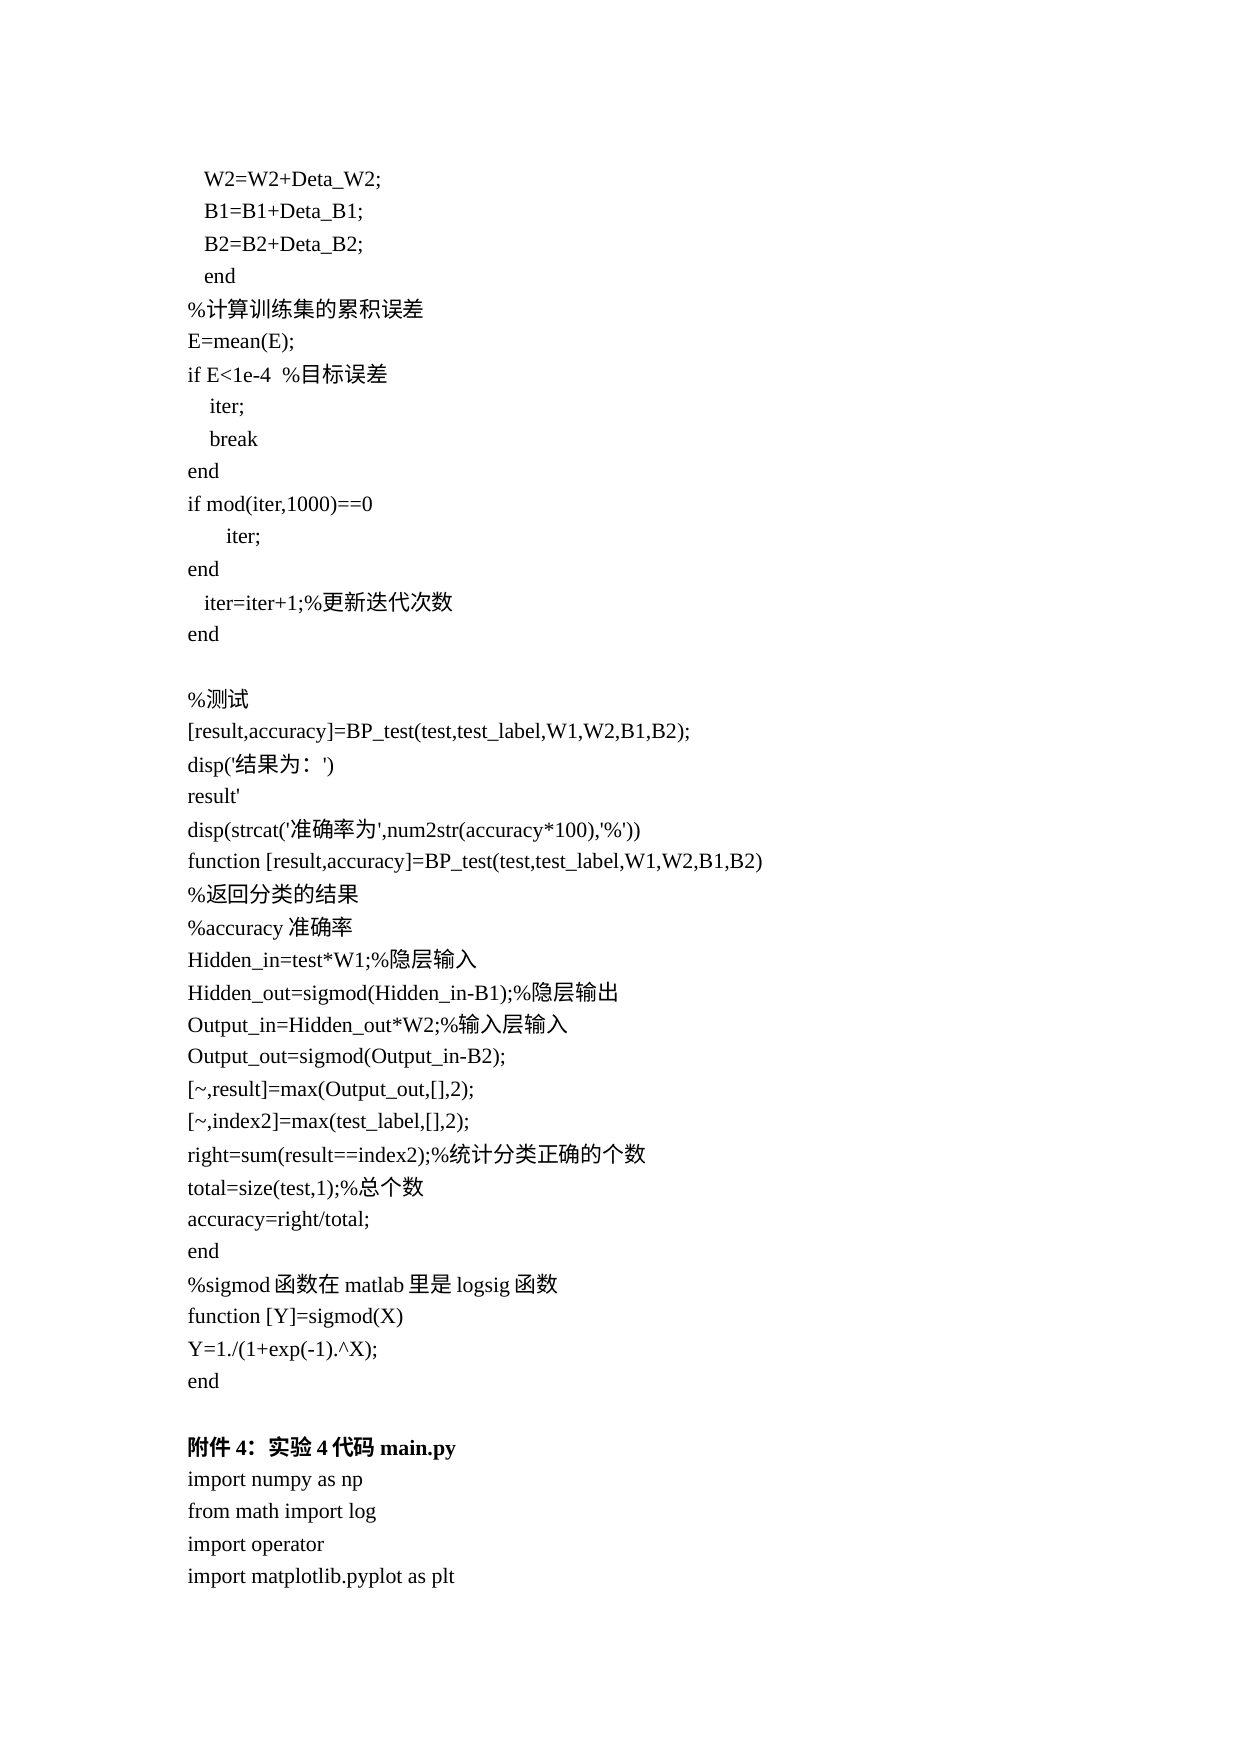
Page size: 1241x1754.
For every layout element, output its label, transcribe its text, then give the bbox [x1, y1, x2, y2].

text break [187, 422, 1053, 454]
text %accuracy准确率 [187, 909, 1053, 942]
text iter; [187, 389, 1053, 422]
text W2=W2+Deta_W2; [187, 162, 1053, 194]
text if mod(iter,1000)==0 [187, 487, 1053, 519]
text 附件4：实验4代码main.py [187, 1429, 1053, 1462]
text [result,accuracy]=BP_test(test,test_label,W1,W2,B1,B2); [187, 714, 1053, 747]
text end [187, 1234, 1053, 1267]
text %测试 [187, 682, 1053, 714]
text import operator [187, 1527, 1053, 1559]
text E=mean(E); [187, 324, 1053, 357]
text import numpy as np [187, 1462, 1053, 1494]
text %返回分类的结果 [187, 877, 1053, 909]
text disp(strcat('准确率为',num2str(accuracy*100),'%')) [187, 812, 1053, 844]
text end [187, 617, 1053, 649]
text [~,result]=max(Output_out,[],2); [187, 1072, 1053, 1104]
text result' [187, 779, 1053, 812]
text end [187, 552, 1053, 584]
text [~,index2]=max(test_label,[],2); [187, 1104, 1053, 1137]
text function [Y]=sigmod(X) [187, 1299, 1053, 1332]
text Output_in=Hidden_out*W2;%输入层输入 [187, 1007, 1053, 1039]
text disp('结果为：') [187, 747, 1053, 779]
text function [result,accuracy]=BP_test(test,test_label,W1,W2,B1,B2) [187, 844, 1053, 877]
text end [187, 259, 1053, 292]
text Y=1./(1+exp(-1).^X); [187, 1332, 1053, 1364]
text B1=B1+Deta_B1; [187, 194, 1053, 227]
text end [187, 454, 1053, 487]
text accuracy=right/total; [187, 1202, 1053, 1234]
text end [187, 1364, 1053, 1397]
text %sigmod函数在matlab里是logsig函数 [187, 1267, 1053, 1299]
text iter=iter+1;%更新迭代次数 [187, 584, 1053, 617]
text total=size(test,1);%总个数 [187, 1169, 1053, 1202]
text from math import log [187, 1494, 1053, 1527]
text iter; [187, 519, 1053, 552]
text Output_out=sigmod(Output_in-B2); [187, 1039, 1053, 1072]
text %计算训练集的累积误差 [187, 292, 1053, 324]
text B2=B2+Deta_B2; [187, 227, 1053, 259]
text Hidden_in=test*W1;%隐层输入 [187, 942, 1053, 974]
text import matplotlib.pyplot as plt [187, 1559, 1053, 1592]
text if E<1e-4 %目标误差 [187, 357, 1053, 389]
text right=sum(result==index2);%统计分类正确的个数 [187, 1137, 1053, 1169]
text Hidden_out=sigmod(Hidden_in-B1);%隐层输出 [187, 974, 1053, 1007]
